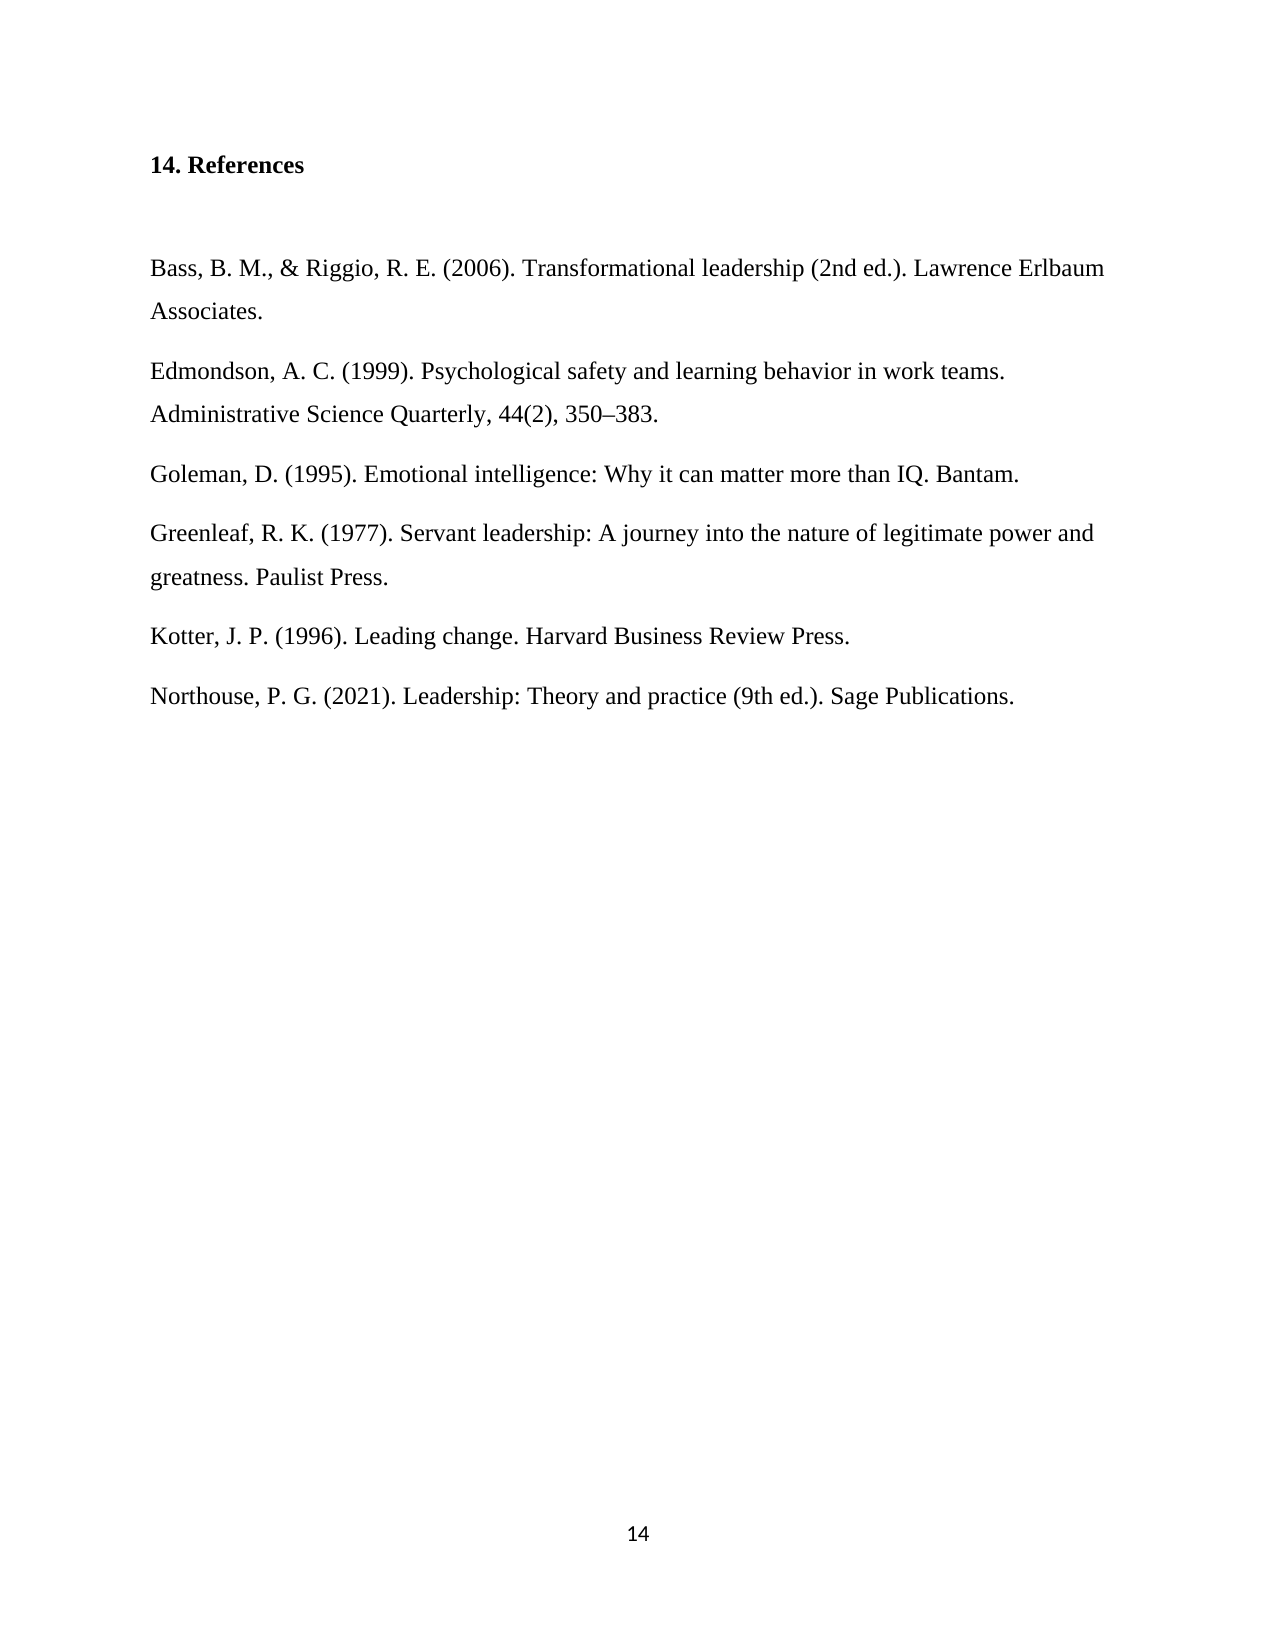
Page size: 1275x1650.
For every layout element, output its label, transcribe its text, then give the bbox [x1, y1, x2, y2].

subtitle 14. References [150, 150, 1125, 179]
text Northouse, P. G. (2021). Leadership: Theory and practice (9th ed.). Sage Publications. [150, 681, 1125, 710]
text Greenleaf, R. K. (1977). Servant leadership: A journey into the nature of legitimate power and greatness. Paulist Press. [150, 518, 1125, 590]
text Edmondson, A. C. (1999). Psychological safety and learning behavior in work teams. Administrative Science Quarterly, 44(2), 350–383. [150, 356, 1125, 428]
text Kotter, J. P. (1996). Leading change. Harvard Business Review Press. [150, 621, 1125, 650]
text Goleman, D. (1995). Emotional intelligence: Why it can matter more than IQ. Bantam. [150, 459, 1125, 487]
text Bass, B. M., & Riggio, R. E. (2006). Transformational leadership (2nd ed.). Lawrence Erlbaum Associates. [150, 253, 1125, 325]
